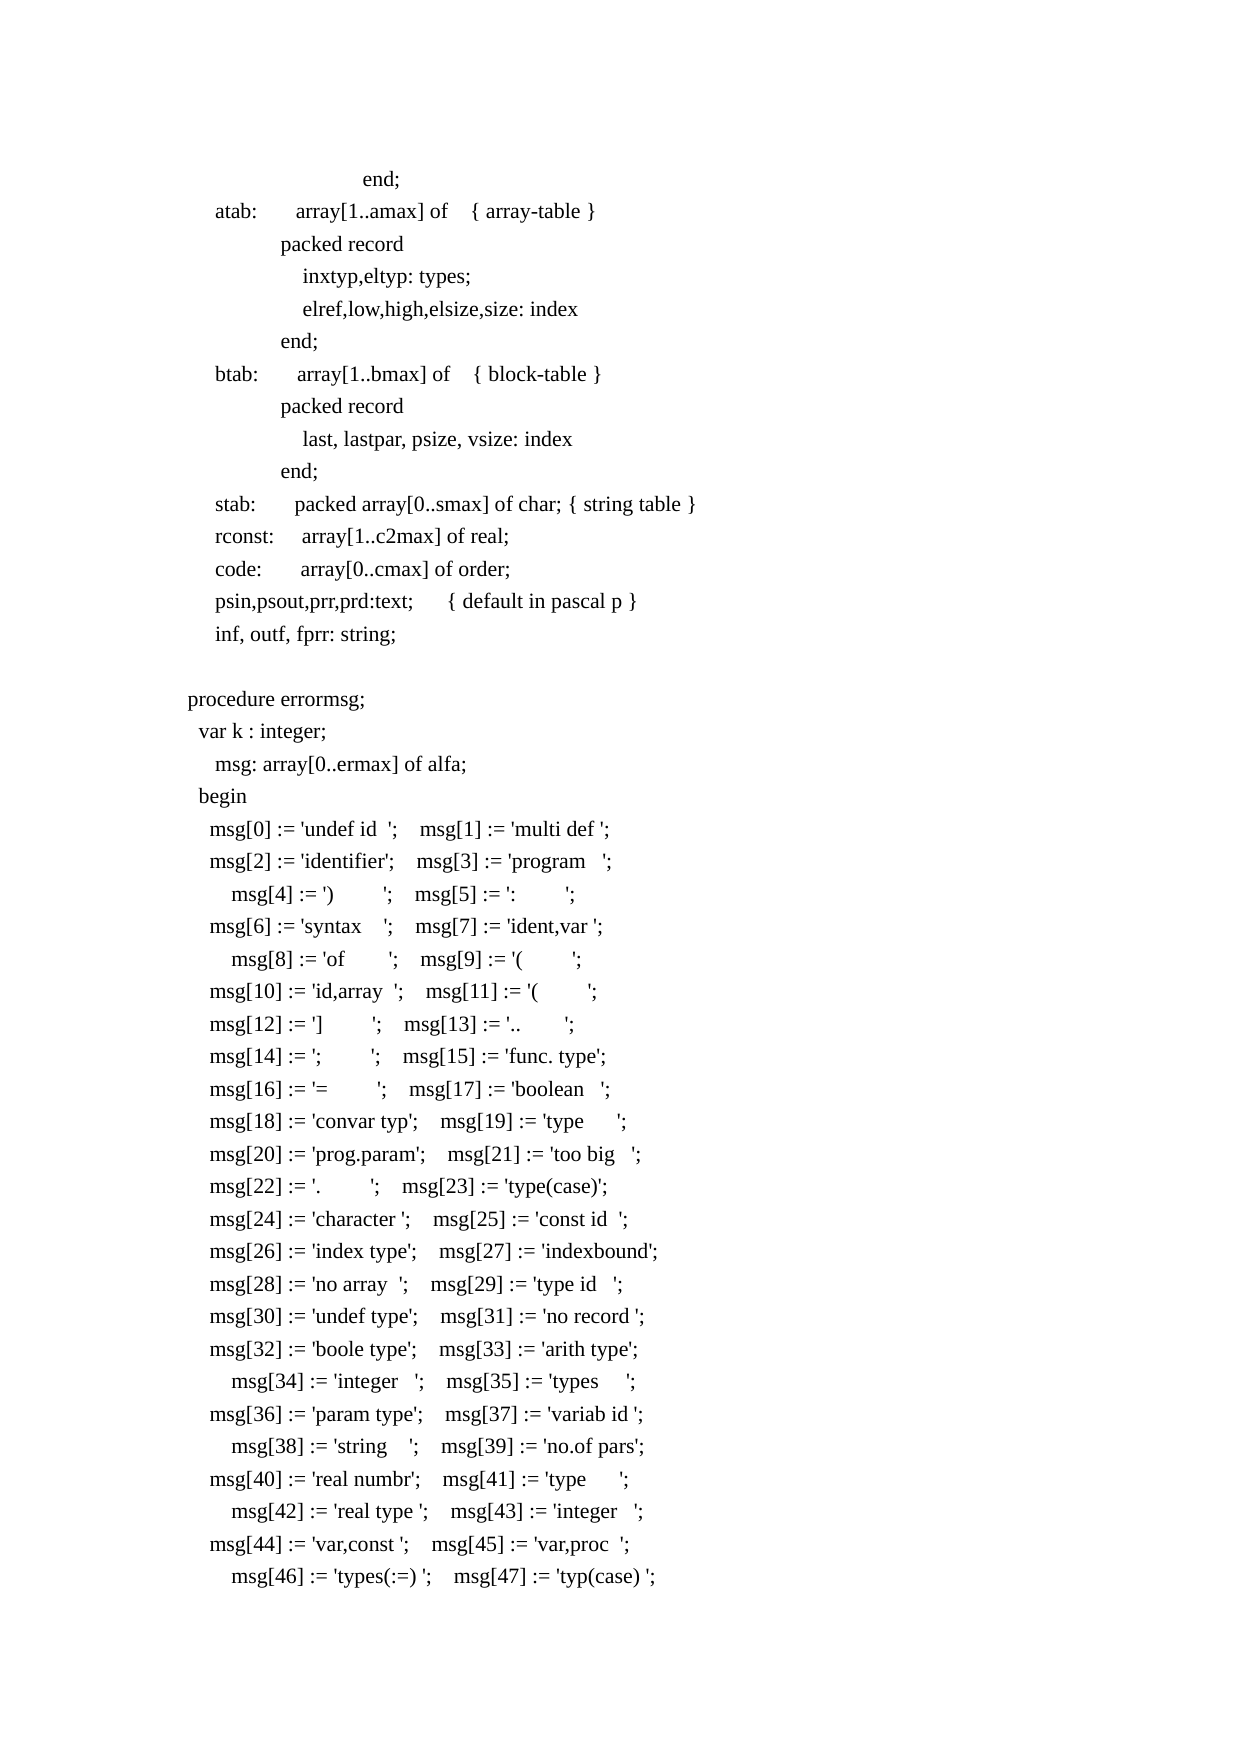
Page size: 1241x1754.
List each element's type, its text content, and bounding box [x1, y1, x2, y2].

text var k : integer; [187, 714, 1053, 747]
text packed record [187, 227, 1053, 259]
text msg[46] := 'types(:=) '; msg[47] := 'typ(case) '; [187, 1559, 1053, 1592]
text end; [187, 162, 1053, 194]
text msg[36] := 'param type'; msg[37] := 'variab id '; [187, 1397, 1053, 1429]
text msg[42] := 'real type '; msg[43] := 'integer '; [187, 1494, 1053, 1527]
text psin,psout,prr,prd:text; { default in pascal p } [187, 584, 1053, 617]
text msg[6] := 'syntax '; msg[7] := 'ident,var '; [187, 909, 1053, 942]
text msg[18] := 'convar typ'; msg[19] := 'type '; [187, 1104, 1053, 1137]
text msg[20] := 'prog.param'; msg[21] := 'too big '; [187, 1137, 1053, 1169]
text msg[14] := '; '; msg[15] := 'func. type'; [187, 1039, 1053, 1072]
text end; [187, 324, 1053, 357]
text inf, outf, fprr: string; [187, 617, 1053, 649]
text rconst: array[1..c2max] of real; [187, 519, 1053, 552]
text msg[38] := 'string '; msg[39] := 'no.of pars'; [187, 1429, 1053, 1462]
text packed record [187, 389, 1053, 422]
text msg[12] := '] '; msg[13] := '.. '; [187, 1007, 1053, 1039]
text msg[44] := 'var,const '; msg[45] := 'var,proc '; [187, 1527, 1053, 1559]
text msg[2] := 'identifier'; msg[3] := 'program '; [187, 844, 1053, 877]
text msg[26] := 'index type'; msg[27] := 'indexbound'; [187, 1234, 1053, 1267]
text code: array[0..cmax] of order; [187, 552, 1053, 584]
text msg[28] := 'no array '; msg[29] := 'type id '; [187, 1267, 1053, 1299]
text msg[32] := 'boole type'; msg[33] := 'arith type'; [187, 1332, 1053, 1364]
text msg[16] := '= '; msg[17] := 'boolean '; [187, 1072, 1053, 1104]
text begin [187, 779, 1053, 812]
text msg[40] := 'real numbr'; msg[41] := 'type '; [187, 1462, 1053, 1494]
text msg[24] := 'character '; msg[25] := 'const id '; [187, 1202, 1053, 1234]
text end; [187, 454, 1053, 487]
text inxtyp,eltyp: types; [187, 259, 1053, 292]
text msg[30] := 'undef type'; msg[31] := 'no record '; [187, 1299, 1053, 1332]
text procedure errormsg; [187, 682, 1053, 714]
text msg[22] := '. '; msg[23] := 'type(case)'; [187, 1169, 1053, 1202]
text last, lastpar, psize, vsize: index [187, 422, 1053, 454]
text elref,low,high,elsize,size: index [187, 292, 1053, 324]
text msg[0] := 'undef id '; msg[1] := 'multi def '; [187, 812, 1053, 844]
text atab: array[1..amax] of { array-table } [187, 194, 1053, 227]
text btab: array[1..bmax] of { block-table } [187, 357, 1053, 389]
text msg[34] := 'integer '; msg[35] := 'types '; [187, 1364, 1053, 1397]
text msg: array[0..ermax] of alfa; [187, 747, 1053, 779]
text stab: packed array[0..smax] of char; { string table } [187, 487, 1053, 519]
text msg[8] := 'of '; msg[9] := '( '; [187, 942, 1053, 974]
text msg[4] := ') '; msg[5] := ': '; [187, 877, 1053, 909]
text msg[10] := 'id,array '; msg[11] := '( '; [187, 974, 1053, 1007]
